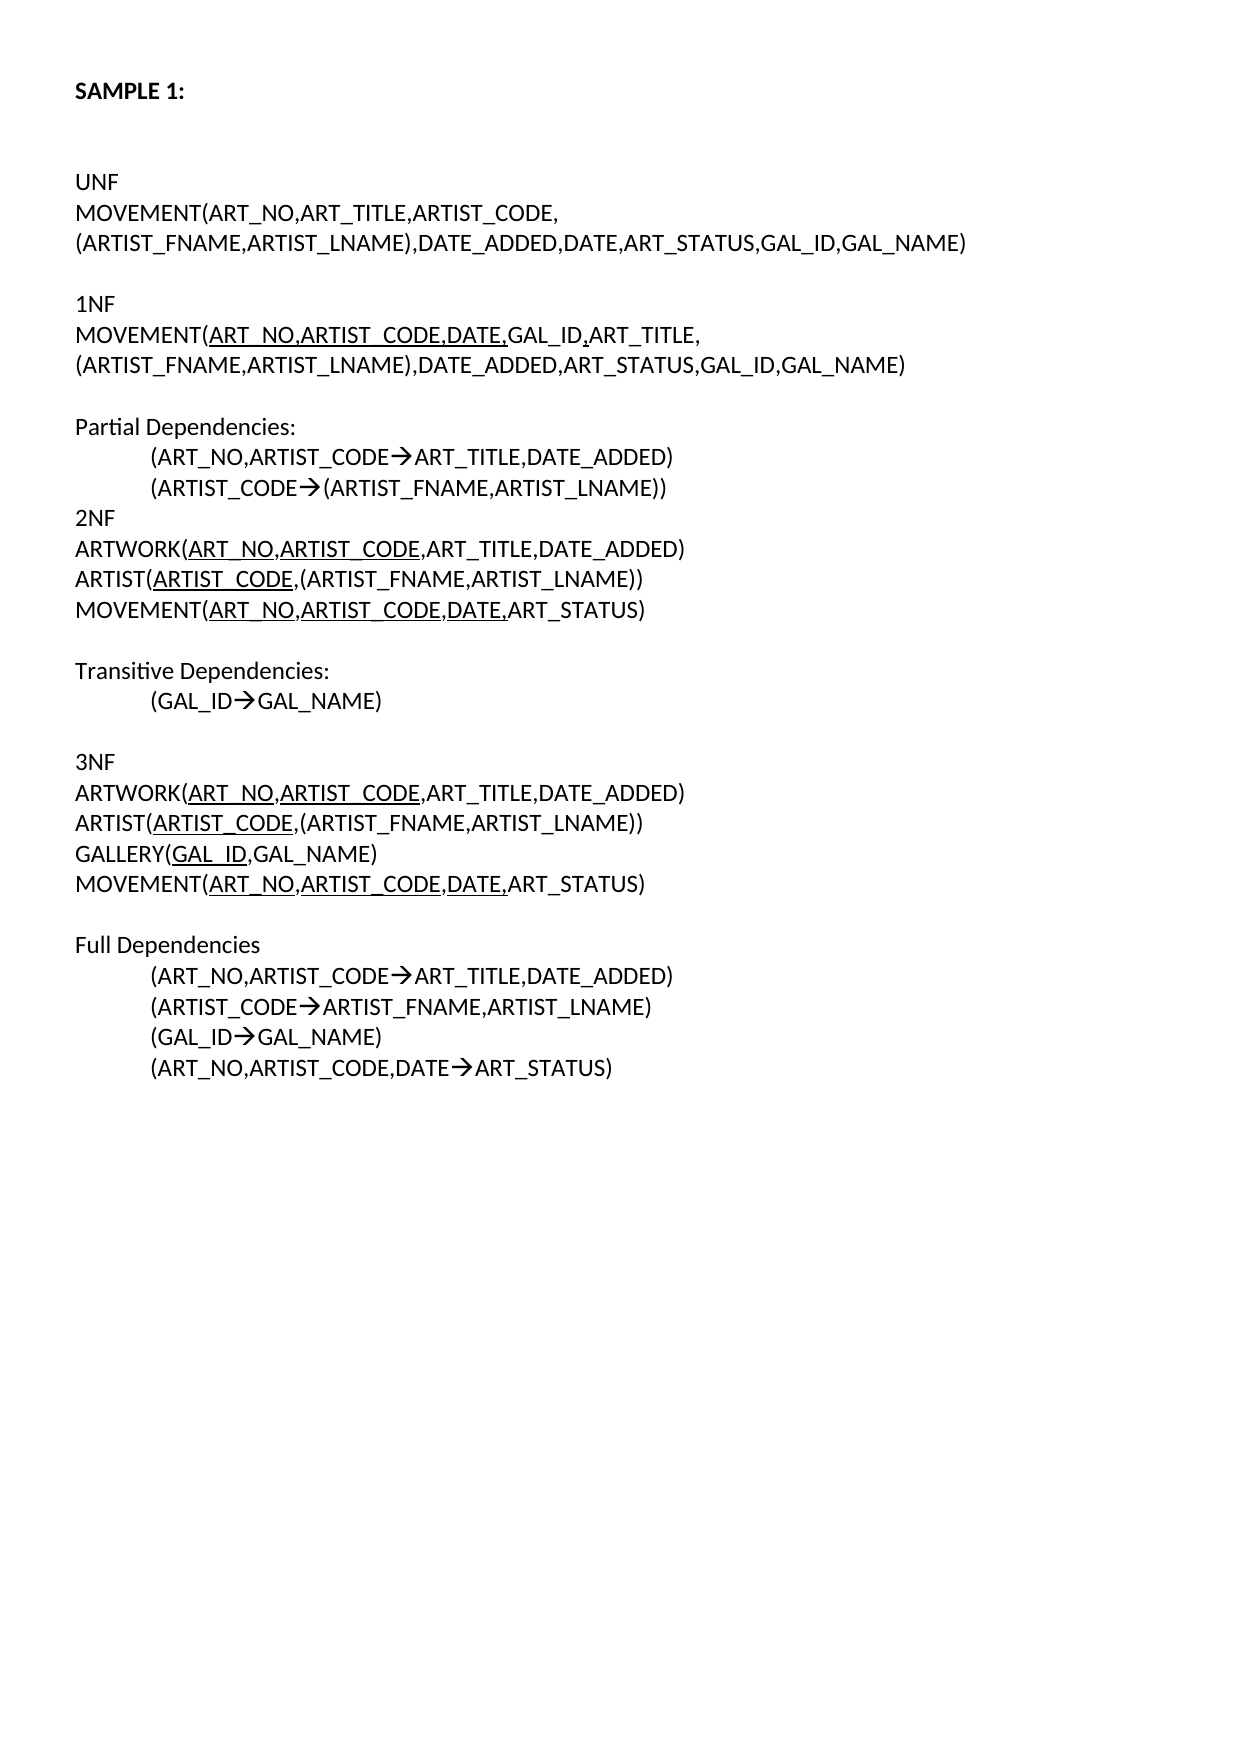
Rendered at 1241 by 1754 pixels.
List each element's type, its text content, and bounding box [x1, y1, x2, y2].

text ARTWORK(ART_NO,ARTIST_CODE,ART_TITLE,DATE_ADDED) [75, 533, 1165, 563]
text ARTWORK(ART_NO,ARTIST_CODE,ART_TITLE,DATE_ADDED) [75, 777, 1165, 807]
text ARTIST(ARTIST_CODE,(ARTIST_FNAME,ARTIST_LNAME)) [75, 563, 1165, 594]
text ARTIST(ARTIST_CODE,(ARTIST_FNAME,ARTIST_LNAME)) [75, 807, 1165, 838]
text MOVEMENT(ART_NO,ARTIST_CODE,DATE,ART_STATUS) [75, 594, 1165, 624]
text 1NF [75, 289, 1165, 319]
text GALLERY(GAL_ID,GAL_NAME) [75, 838, 1165, 868]
text (GAL_IDGAL_NAME) [75, 685, 1165, 716]
text UNF [75, 167, 1165, 197]
text (ARTIST_CODE(ARTIST_FNAME,ARTIST_LNAME)) [75, 472, 1165, 502]
text Partial Dependencies: [75, 411, 1165, 441]
text SAMPLE 1: [75, 75, 1165, 106]
text MOVEMENT(ART_NO,ART_TITLE,ARTIST_CODE,(ARTIST_FNAME,ARTIST_LNAME),DATE_ADDED,DATE,ART_STATUS,GAL_ID,GAL_NAME) [75, 197, 1165, 258]
text Full Dependencies [75, 929, 1165, 960]
text (ART_NO,ARTIST_CODEART_TITLE,DATE_ADDED) [75, 441, 1165, 472]
text 3NF [75, 746, 1165, 777]
text MOVEMENT(ART_NO,ARTIST_CODE,DATE,GAL_ID,ART_TITLE,(ARTIST_FNAME,ARTIST_LNAME),DATE_ADDED,ART_STATUS,GAL_ID,GAL_NAME) [75, 319, 1165, 380]
text (ART_NO,ARTIST_CODE,DATEART_STATUS) [75, 1052, 1165, 1082]
text 2NF [75, 502, 1165, 533]
text (ART_NO,ARTIST_CODEART_TITLE,DATE_ADDED) [75, 960, 1165, 991]
text MOVEMENT(ART_NO,ARTIST_CODE,DATE,ART_STATUS) [75, 868, 1165, 899]
text (GAL_IDGAL_NAME) [75, 1021, 1165, 1052]
text Transitive Dependencies: [75, 655, 1165, 685]
text (ARTIST_CODEARTIST_FNAME,ARTIST_LNAME) [75, 991, 1165, 1021]
